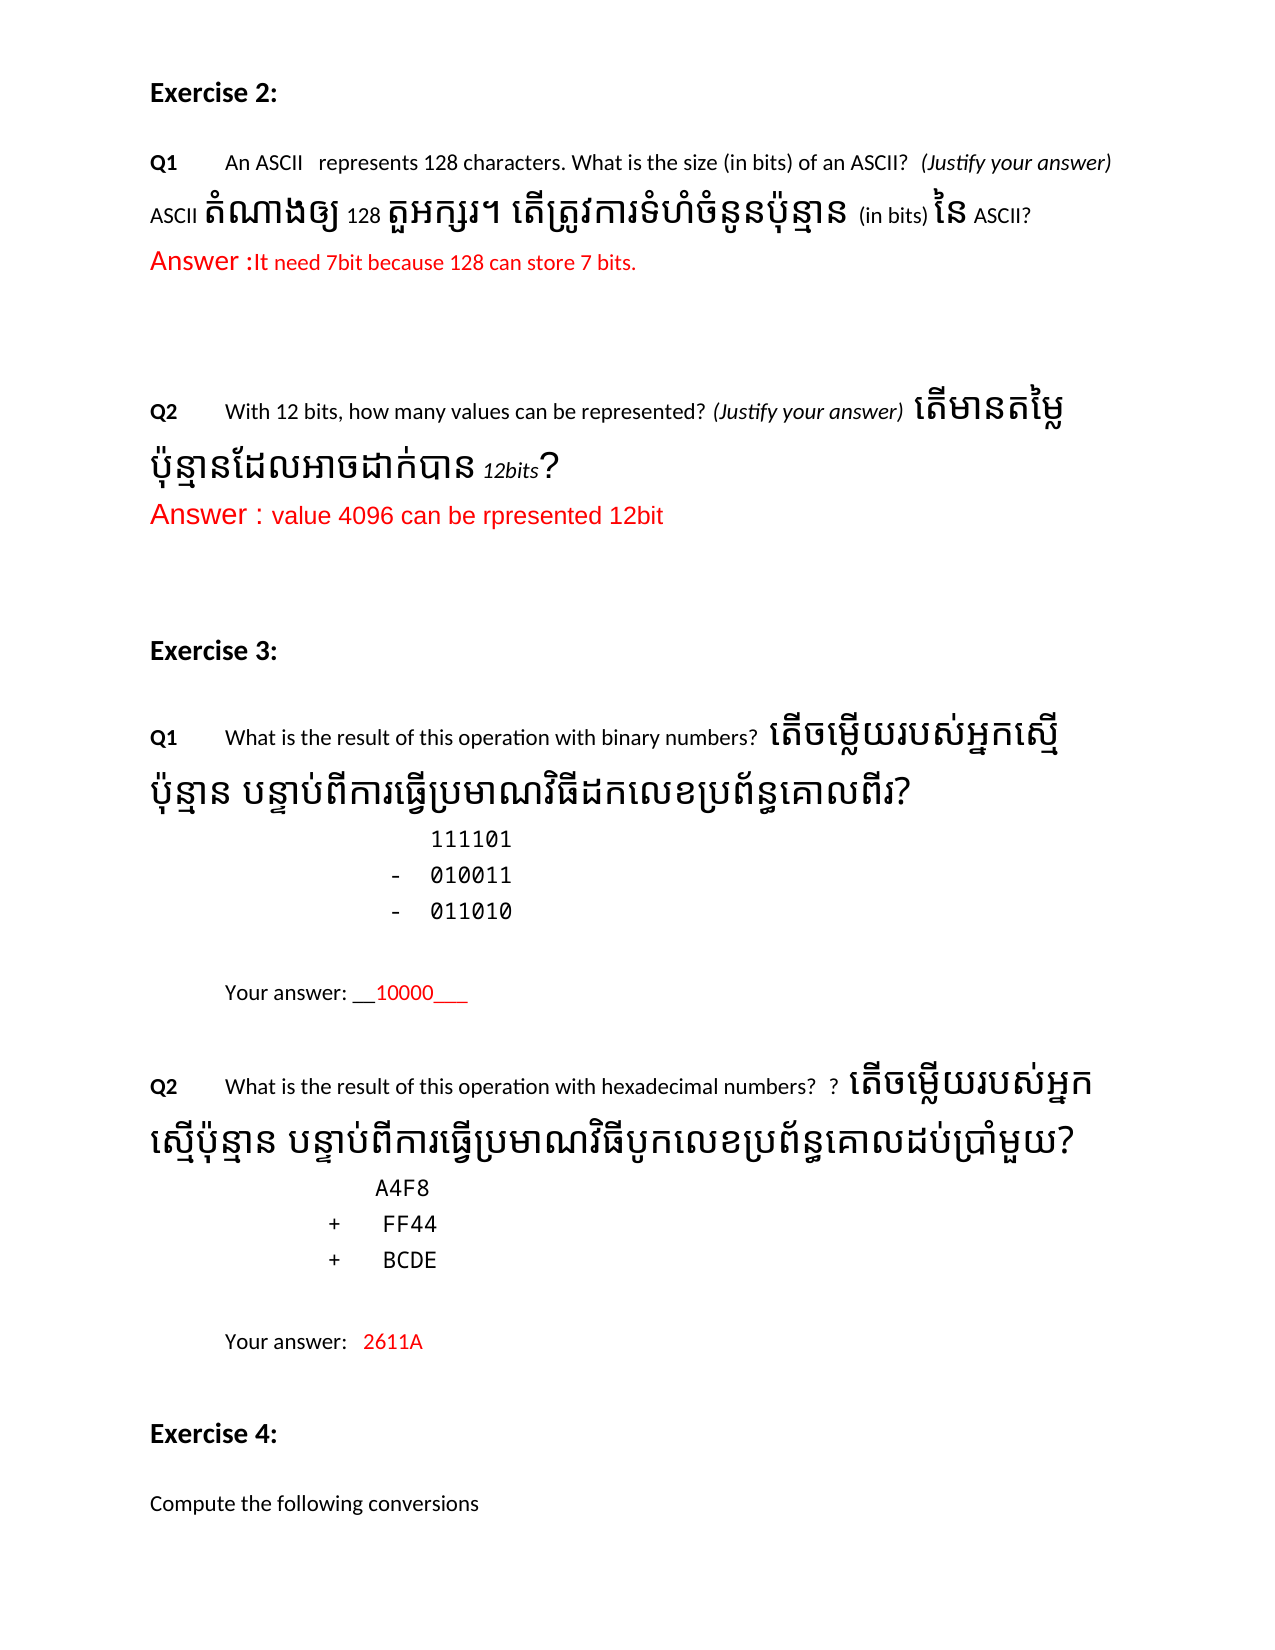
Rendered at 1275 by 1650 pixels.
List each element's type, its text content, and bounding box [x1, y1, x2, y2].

text A4F8 [150, 1172, 1125, 1203]
text Q1 An ASCII represents 128 characters. What is the size (in bits) of an ASCII? (Justify your answer) ASCII តំណាងឲ្យ​ 128 តួអក្សរ។​ តើត្រូវការទំហំចំនូនប៉ុន្មាន​ (in bits)​​ នៃ​ ASCII? [150, 148, 1125, 234]
text Q1 What is the result of this operation with binary numbers?​ តើចម្លើយរបស់អ្នកស្មើប៉ុន្មាន បន្ទាប់ពីការធ្វើប្រមាណវិធីដក​លេខប្រព័ន្ធគោលពីរ? [150, 706, 1125, 815]
text Answer :It need 7bit because 128 can store 7 bits. [150, 242, 1125, 278]
text Q2 With 12 bits, how many values can be represented? (Justify your answer)​ តើមានតម្លៃប៉ុន្មានដែលអាចដាក់បាន 12bits? [150, 379, 1125, 489]
text + BCDE [150, 1244, 1125, 1275]
text - 011010 [300, 895, 1125, 926]
text Answer : value 4096 can be rpresented 12bit [150, 497, 1125, 530]
text 111101 [300, 823, 1125, 854]
text + FF44 [150, 1208, 1125, 1239]
text Your answer: __10000___ [150, 978, 1125, 1006]
text - 010011 [300, 859, 1125, 890]
text Q2 What is the result of this operation with hexadecimal numbers? ?​ តើចម្លើយរបស់អ្នកស្មើប៉ុន្មាន បន្ទាប់ពីការធ្វើប្រមាណវិធីបូក​លេខប្រព័ន្ធគោលដប់ប្រាំមួយ? [150, 1054, 1125, 1164]
text Exercise 4: [150, 1415, 1125, 1451]
text Compute the following conversions [150, 1489, 1125, 1517]
text Exercise 3: [150, 632, 1125, 667]
text Exercise 2: [150, 74, 1125, 109]
text Your answer: 2611A [150, 1327, 1125, 1355]
